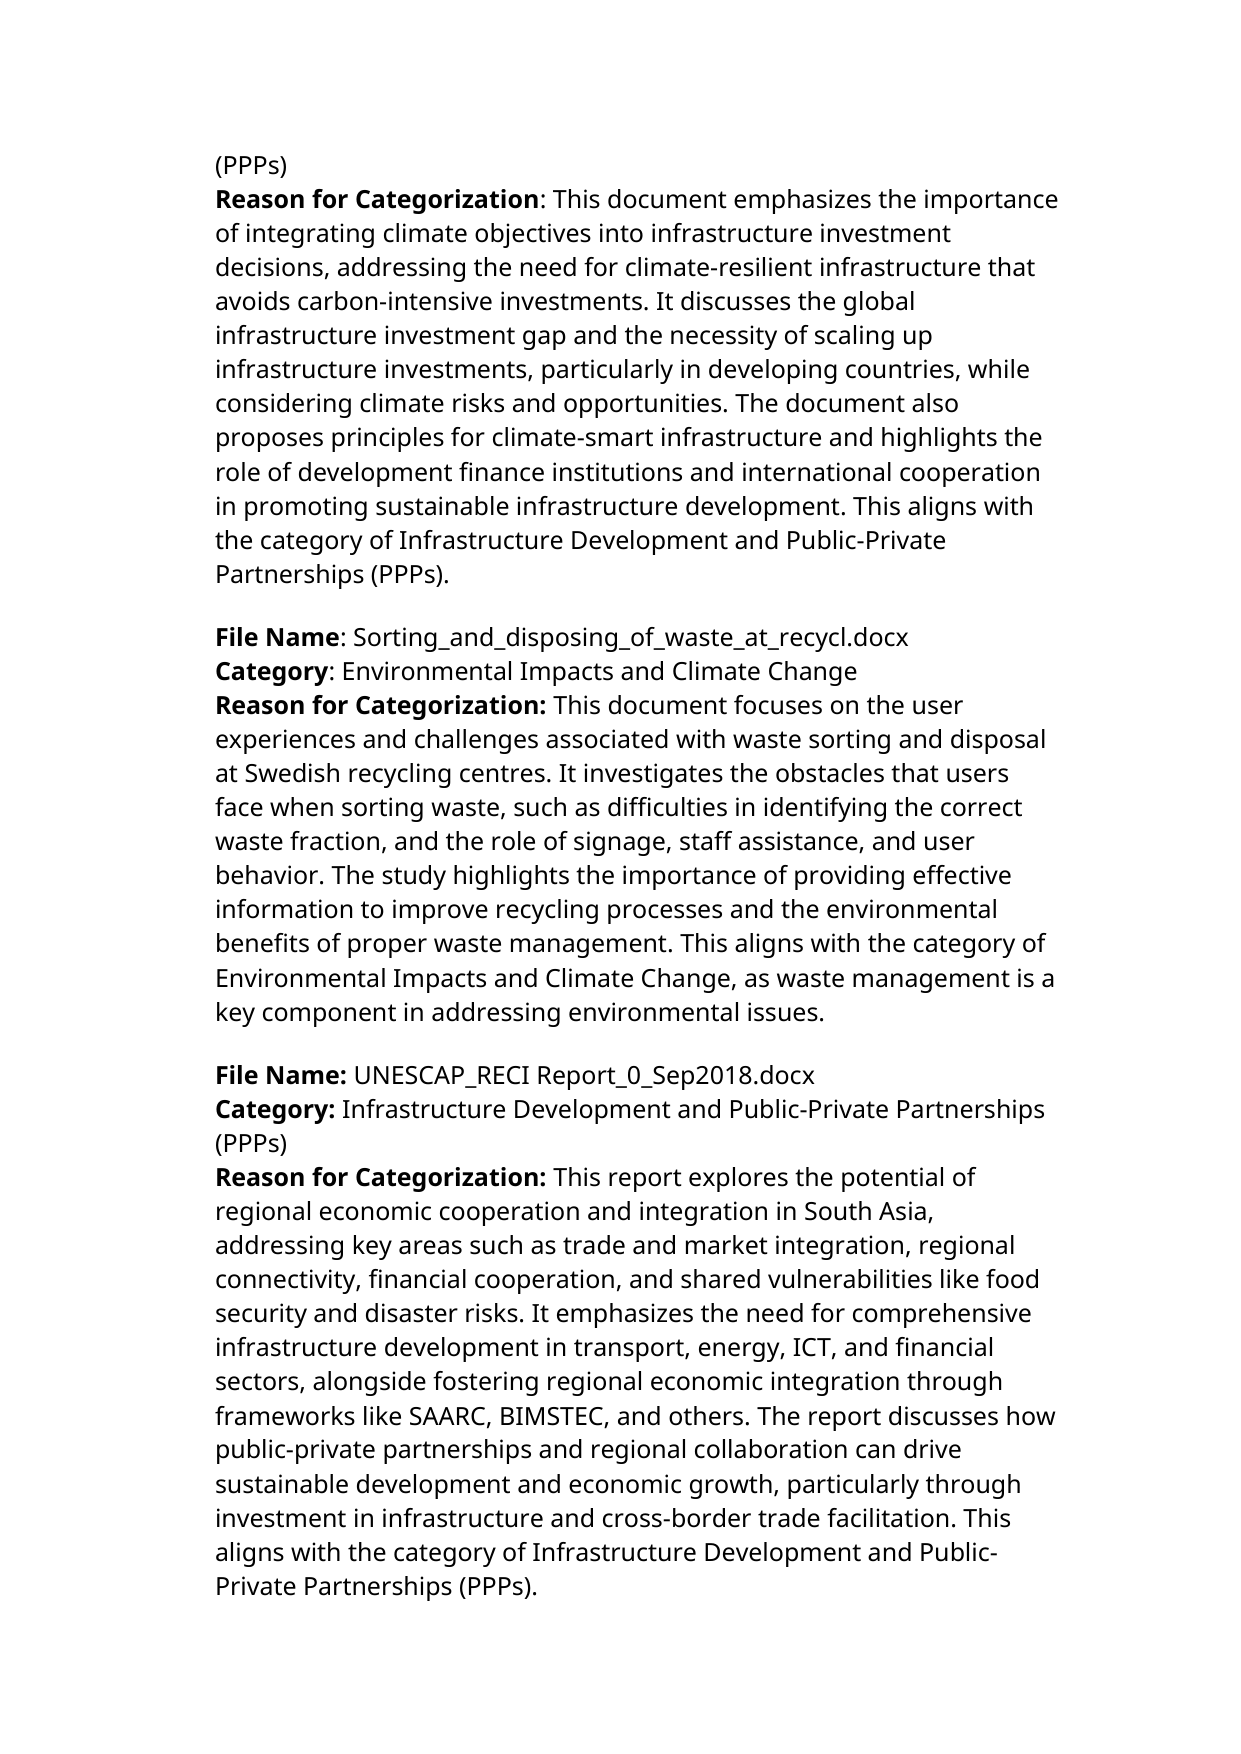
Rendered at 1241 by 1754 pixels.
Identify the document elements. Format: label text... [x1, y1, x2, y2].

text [215, 148, 1063, 590]
text File Name: Sorting_and_disposing_of_waste_at_recycl.docx Category: Environmental Impacts and Climate Change Reason for Categorization: This document focuses on the user experiences and challenges associated with waste sorting and disposal at Swedish recycling centres. It investigates the obstacles that users face when sorting waste, such as difficulties in identifying the correct waste fraction, and the role of signage, staff assistance, and user behavior. The study highlights the importance of providing effective information to improve recycling processes and the environmental benefits of proper waste management. This aligns with the category of Environmental Impacts and Climate Change, as waste management is a key component in addressing environmental issues. [215, 619, 1063, 1028]
text File Name: UNESCAP_RECI Report_0_Sep2018.docx Category: Infrastructure Development and Public-Private Partnerships (PPPs) Reason for Categorization: This report explores the potential of regional economic cooperation and integration in South Asia, addressing key areas such as trade and market integration, regional connectivity, financial cooperation, and shared vulnerabilities like food security and disaster risks. It emphasizes the need for comprehensive infrastructure development in transport, energy, ICT, and financial sectors, alongside fostering regional economic integration through frameworks like SAARC, BIMSTEC, and others. The report discusses how public-private partnerships and regional collaboration can drive sustainable development and economic growth, particularly through investment in infrastructure and cross-border trade facilitation. This aligns with the category of Infrastructure Development and Public-Private Partnerships (PPPs). [215, 1057, 1063, 1602]
